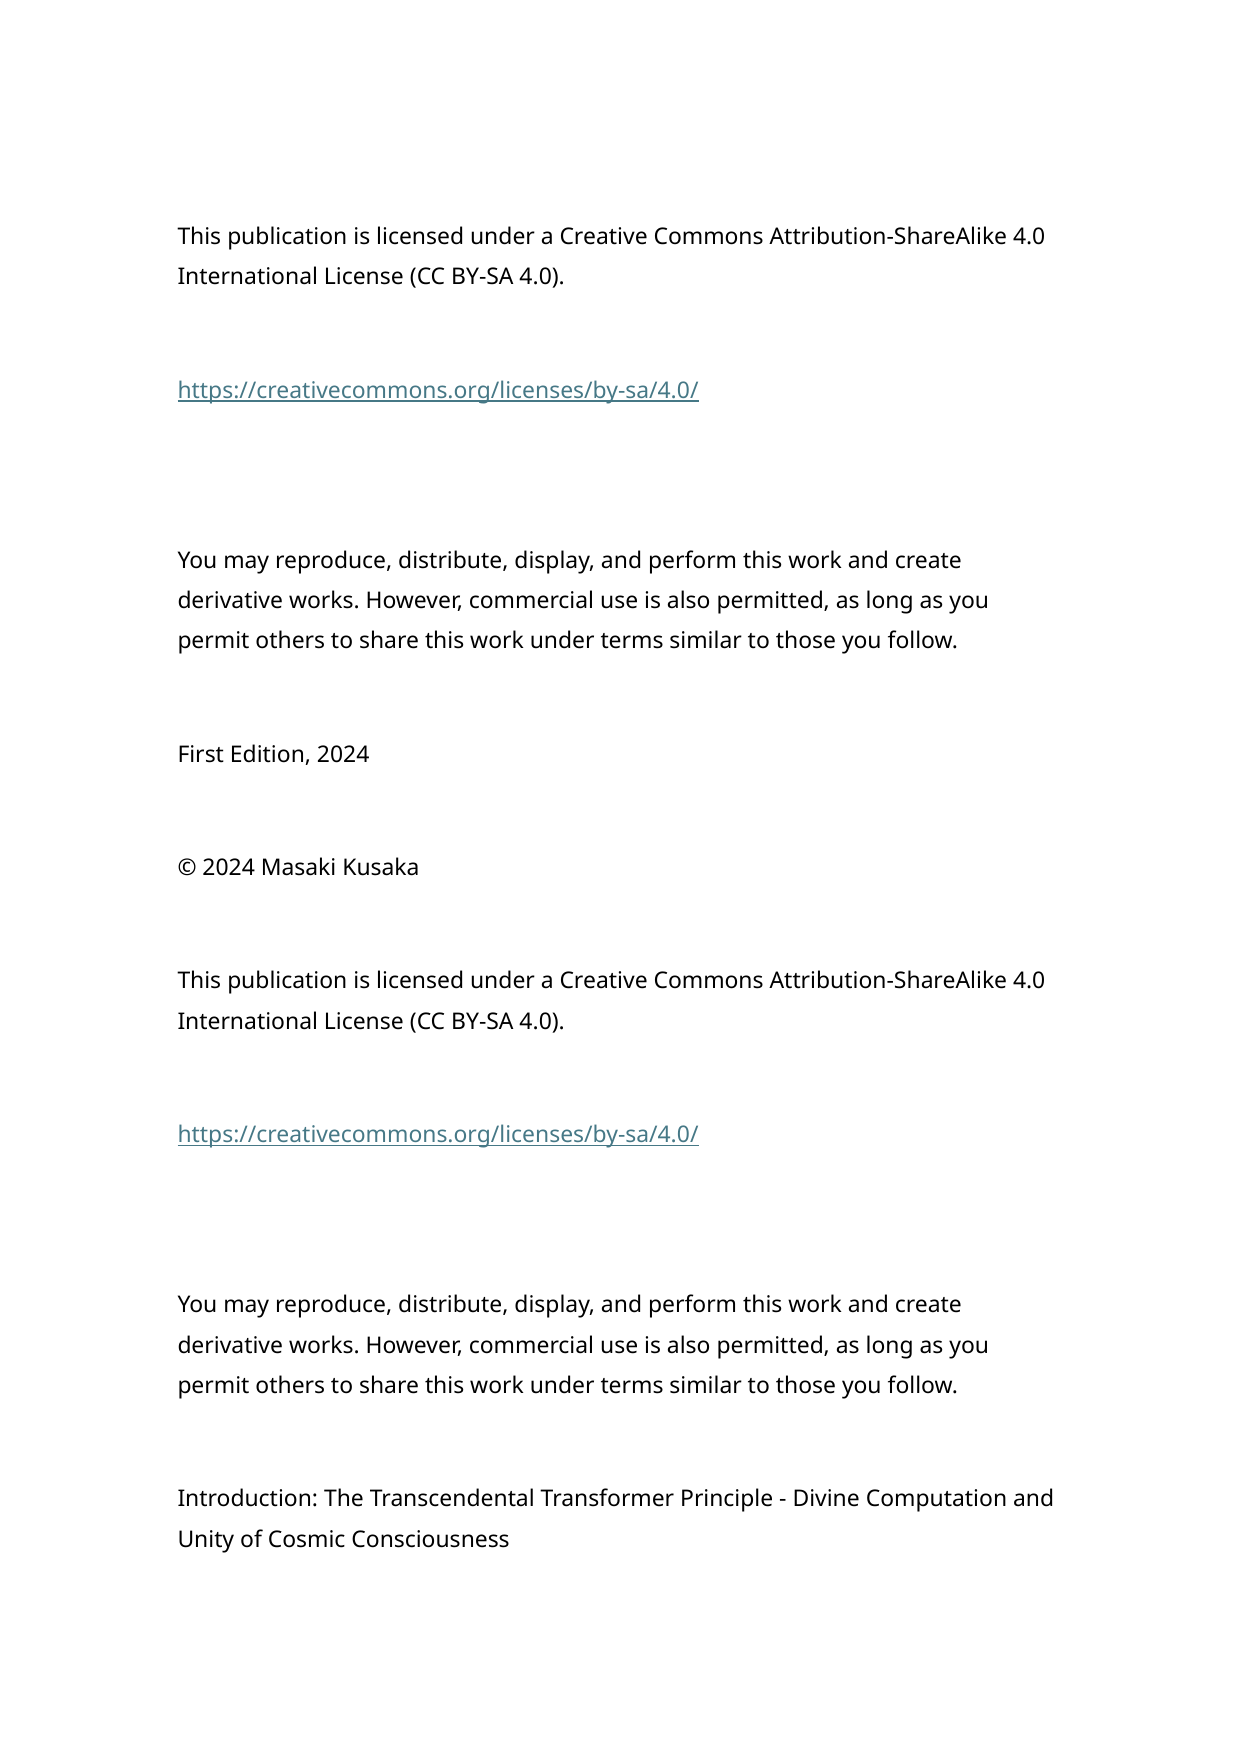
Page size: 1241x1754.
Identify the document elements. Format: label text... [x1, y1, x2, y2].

text This publication is licensed under a Creative Commons Attribution-ShareAlike 4.0 International License (CC BY-SA 4.0). [177, 961, 1063, 1039]
text https://creativecommons.org/licenses/by-sa/4.0/ [177, 1115, 1063, 1153]
text https://creativecommons.org/licenses/by-sa/4.0/ [177, 371, 1063, 408]
text First Edition, 2024 [177, 735, 1063, 772]
text Introduction: The Transcendental Transformer Principle - Divine Computation and Unity of Cosmic Consciousness [177, 1479, 1063, 1557]
text You may reproduce, distribute, display, and perform this work and create derivative works. However, commercial use is also permitted, as long as you permit others to share this work under terms similar to those you follow. [177, 541, 1063, 659]
text You may reproduce, distribute, display, and perform this work and create derivative works. However, commercial use is also permitted, as long as you permit others to share this work under terms similar to those you follow. [177, 1285, 1063, 1403]
text © 2024 Masaki Kusaka [177, 848, 1063, 886]
text This publication is licensed under a Creative Commons Attribution-ShareAlike 4.0 International License (CC BY-SA 4.0). [177, 217, 1063, 295]
